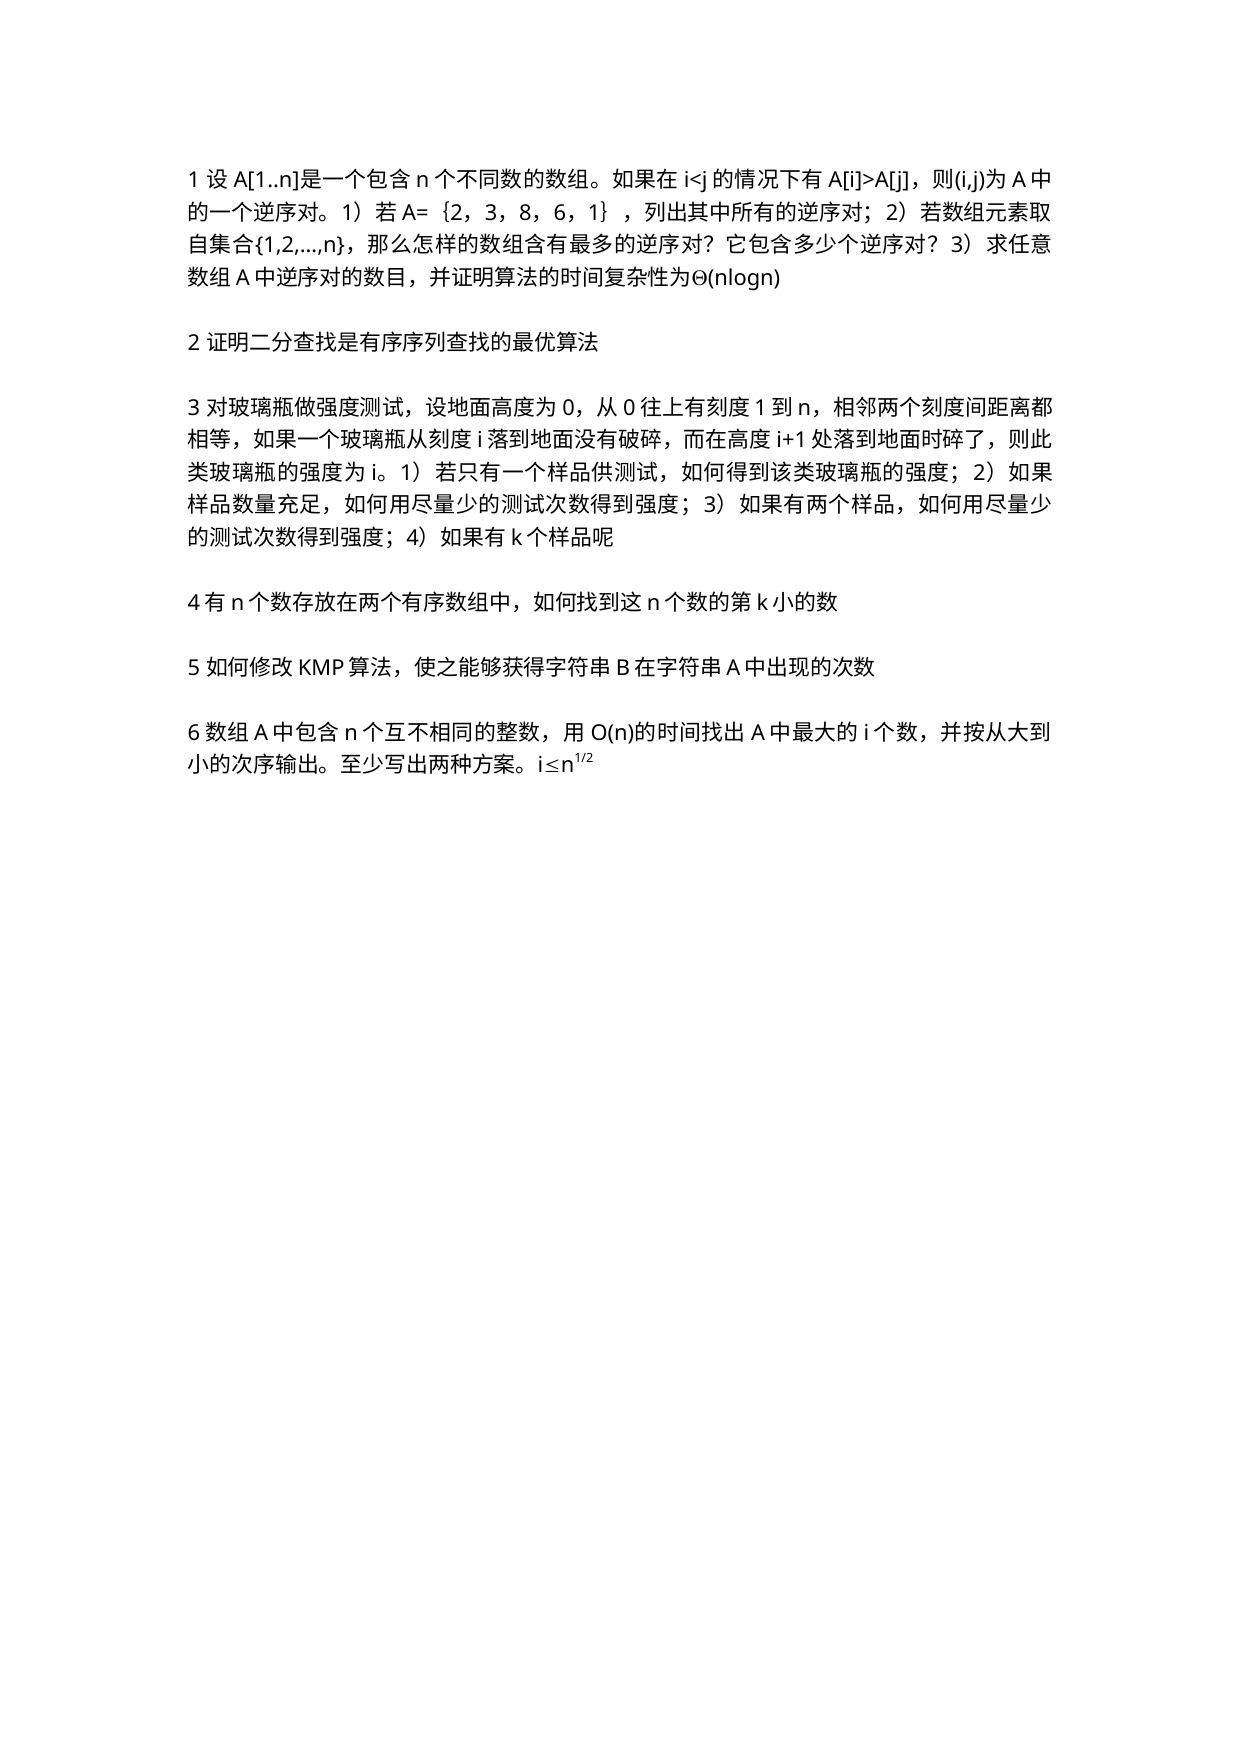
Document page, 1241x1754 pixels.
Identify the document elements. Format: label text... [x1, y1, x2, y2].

text 1 设A[1..n]是一个包含n个不同数的数组。如果在i<j的情况下有A[i]>A[j]，则(i,j)为A中的一个逆序对。1）若A=｛2，3，8，6，1｝，列出其中所有的逆序对；2）若数组元素取自集合{1,2,…,n}，那么怎样的数组含有最多的逆序对？它包含多少个逆序对？3）求任意数组A中逆序对的数目，并证明算法的时间复杂性为(nlogn) [187, 162, 1053, 292]
text 2 证明二分查找是有序序列查找的最优算法 [187, 324, 1053, 357]
text 3 对玻璃瓶做强度测试，设地面高度为0，从0往上有刻度1到n，相邻两个刻度间距离都相等，如果一个玻璃瓶从刻度i落到地面没有破碎，而在高度i+1处落到地面时碎了，则此类玻璃瓶的强度为i。1）若只有一个样品供测试，如何得到该类玻璃瓶的强度；2）如果样品数量充足，如何用尽量少的测试次数得到强度；3）如果有两个样品，如何用尽量少的测试次数得到强度；4）如果有k个样品呢 [187, 389, 1053, 552]
text 4有n个数存放在两个有序数组中，如何找到这n个数的第k小的数 [187, 584, 1053, 617]
text 5 如何修改KMP算法，使之能够获得字符串B在字符串A中出现的次数 [187, 649, 1053, 682]
text 6数组A中包含n个互不相同的整数，用O(n)的时间找出A中最大的i个数，并按从大到小的次序输出。至少写出两种方案。in1/2 [187, 714, 1053, 779]
